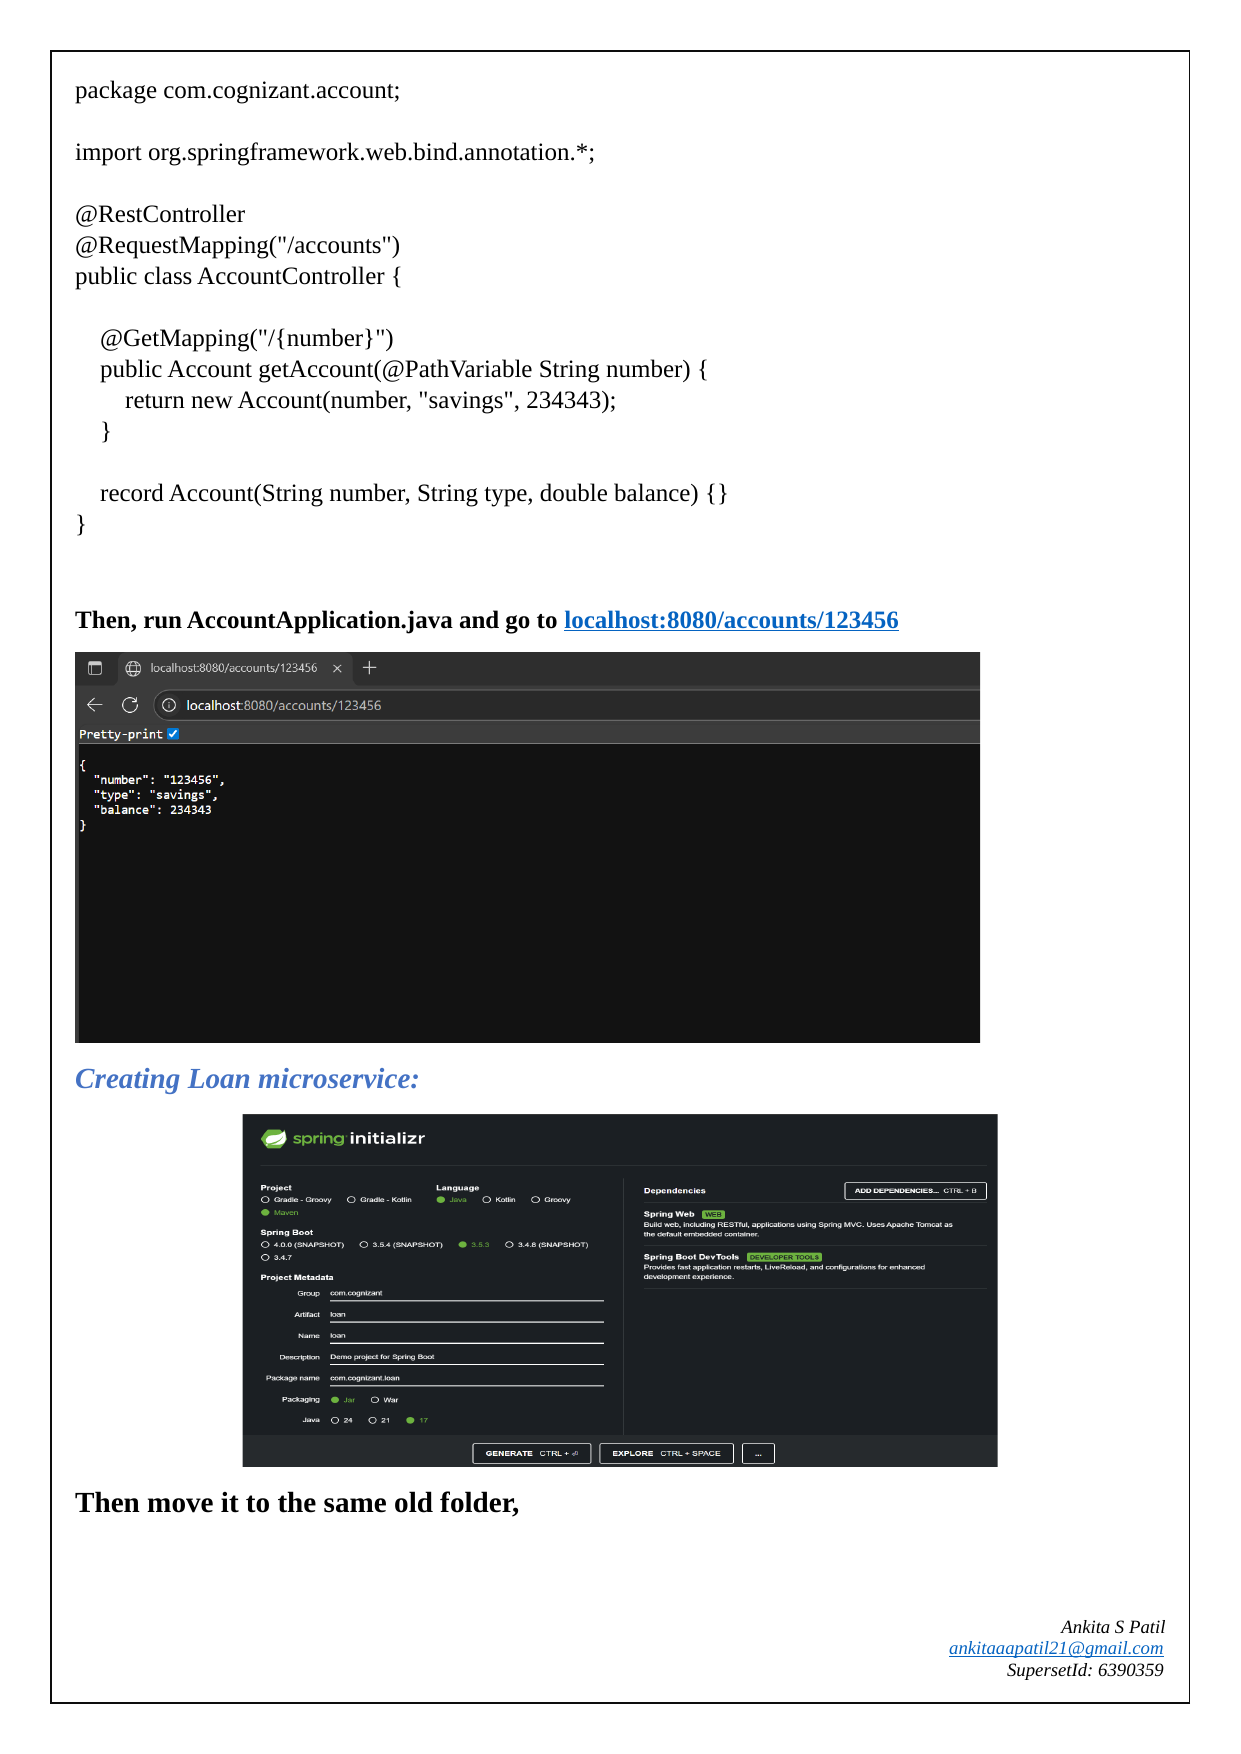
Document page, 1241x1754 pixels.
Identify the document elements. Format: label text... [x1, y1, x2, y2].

text package com.cognizant.account; import org.springframework.web.bind.annotation.*; @RestController @RequestMapping("/accounts") public class AccountController { @GetMapping("/{number}") public Account getAccount(@PathVariable String number) { return new Account(number, "savings", 234343); } record Account(String number, String type, double balance) {} } [75, 75, 1165, 538]
text Then, run AccountApplication.java and go to localhost:8080/accounts/123456 [75, 605, 1165, 634]
text Then move it to the same old folder, [75, 1485, 1165, 1519]
picture [242, 1114, 998, 1467]
picture [75, 652, 981, 1043]
text Creating Loan microservice: [75, 1061, 1165, 1095]
